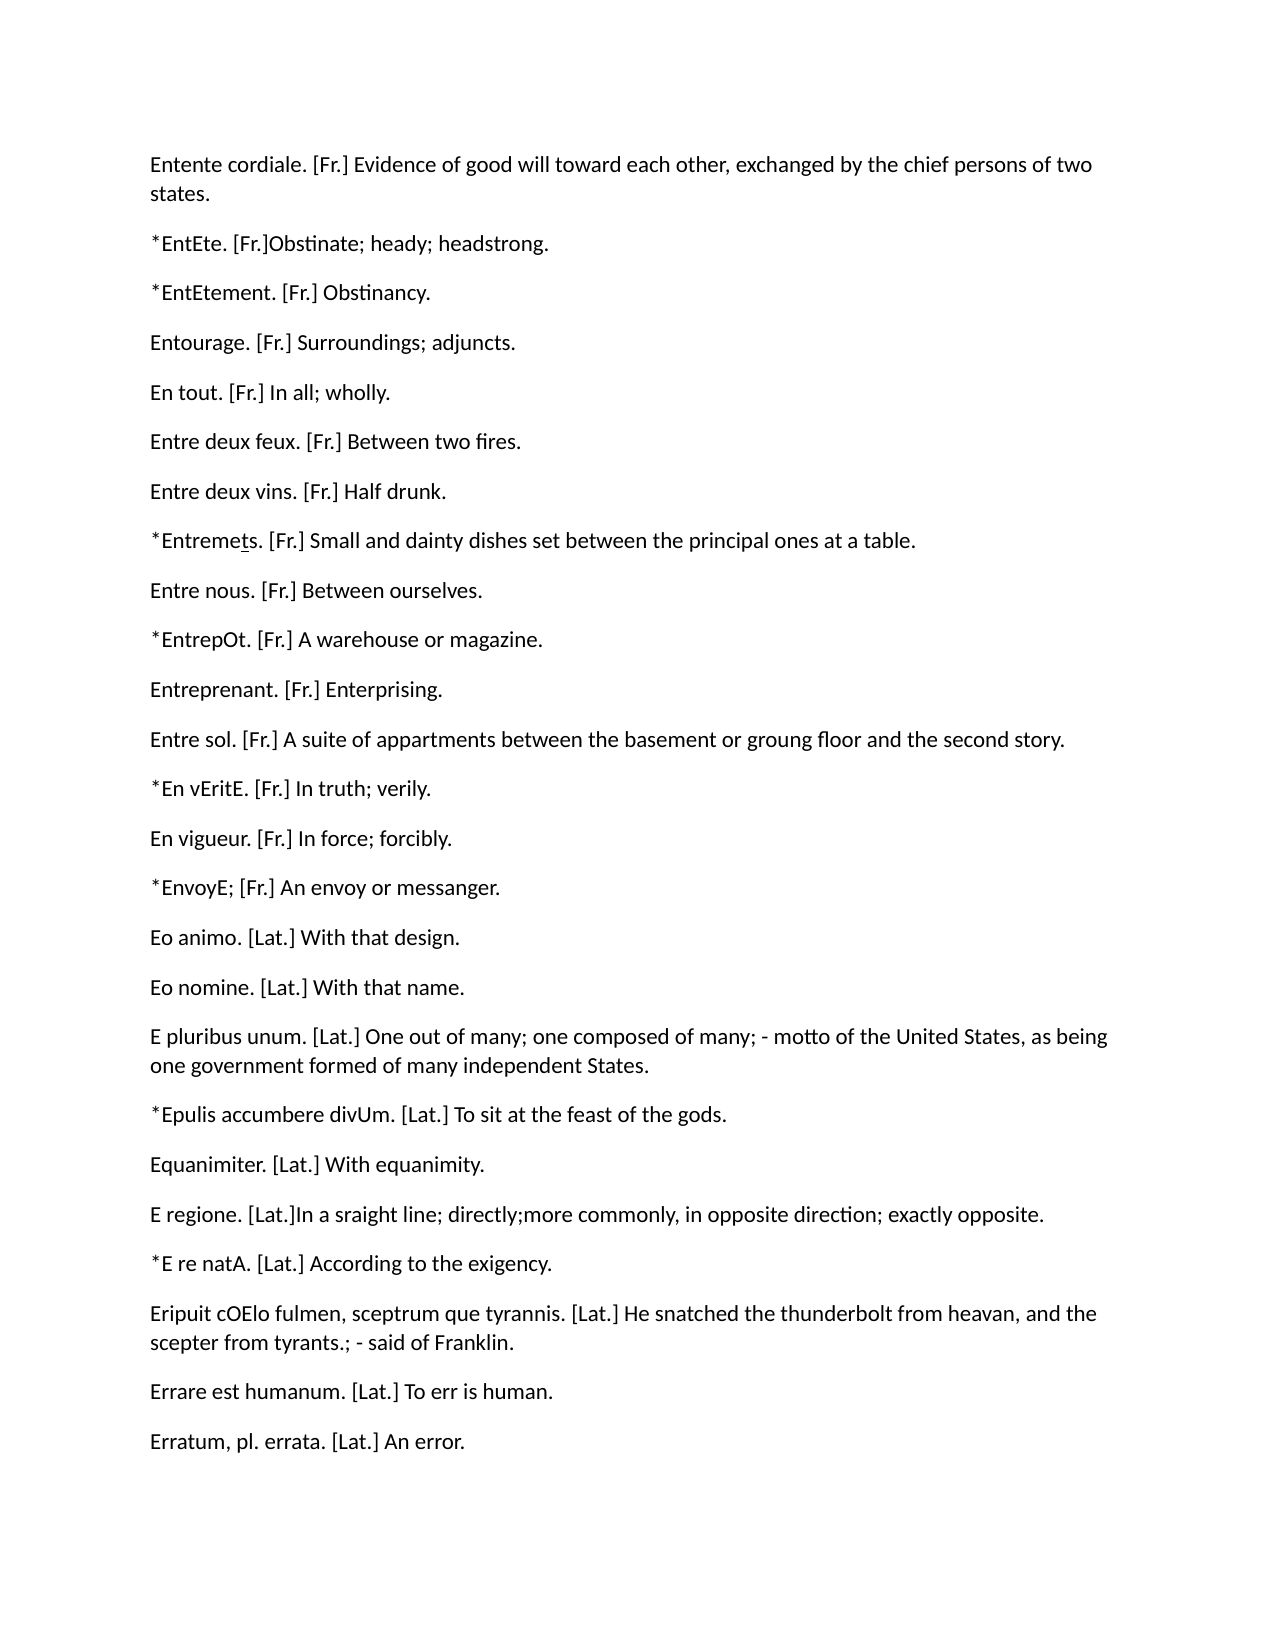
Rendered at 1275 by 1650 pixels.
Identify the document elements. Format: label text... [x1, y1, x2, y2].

text *EnvoyE; [Fr.] An envoy or messanger. [150, 873, 1125, 902]
text Errare est humanum. [Lat.] To err is human. [150, 1377, 1125, 1405]
text *EntEtement. [Fr.] Obstinancy. [150, 278, 1125, 307]
text Equanimiter. [Lat.] With equanimity. [150, 1149, 1125, 1178]
text En vigueur. [Fr.] In force; forcibly. [150, 823, 1125, 852]
text Entente cordiale. [Fr.] Evidence of good will toward each other, exchanged by the chief persons of two states. [150, 150, 1125, 207]
text Entreprenant. [Fr.] Enterprising. [150, 674, 1125, 703]
text Entre nous. [Fr.] Between ourselves. [150, 575, 1125, 604]
text Entre deux vins. [Fr.] Half drunk. [150, 476, 1125, 505]
text Eo animo. [Lat.] With that design. [150, 922, 1125, 951]
text Eo nomine. [Lat.] With that name. [150, 972, 1125, 1001]
text *Epulis accumbere divUm. [Lat.] To sit at the feast of the gods. [150, 1100, 1125, 1129]
text *E re natA. [Lat.] According to the exigency. [150, 1249, 1125, 1277]
text E pluribus unum. [Lat.] One out of many; one composed of many; - motto of the United States, as being one government formed of many independent States. [150, 1022, 1125, 1079]
text *EntEte. [Fr.]Obstinate; heady; headstrong. [150, 228, 1125, 257]
text *Entremets. [Fr.] Small and dainty dishes set between the principal ones at a table. [150, 526, 1125, 554]
text Eripuit cOElo fulmen, sceptrum que tyrannis. [Lat.] He snatched the thunderbolt from heavan, and the scepter from tyrants.; - said of Franklin. [150, 1298, 1125, 1356]
text *En vEritE. [Fr.] In truth; verily. [150, 774, 1125, 802]
text Entre sol. [Fr.] A suite of appartments between the basement or groung floor and the second story. [150, 724, 1125, 753]
text Entourage. [Fr.] Surroundings; adjuncts. [150, 327, 1125, 356]
text E regione. [Lat.]In a sraight line; directly;more commonly, in opposite direction; exactly opposite. [150, 1199, 1125, 1228]
text Erratum, pl. errata. [Lat.] An error. [150, 1426, 1125, 1455]
text *EntrepOt. [Fr.] A warehouse or magazine. [150, 625, 1125, 654]
text Entre deux feux. [Fr.] Between two fires. [150, 427, 1125, 455]
text En tout. [Fr.] In all; wholly. [150, 377, 1125, 406]
